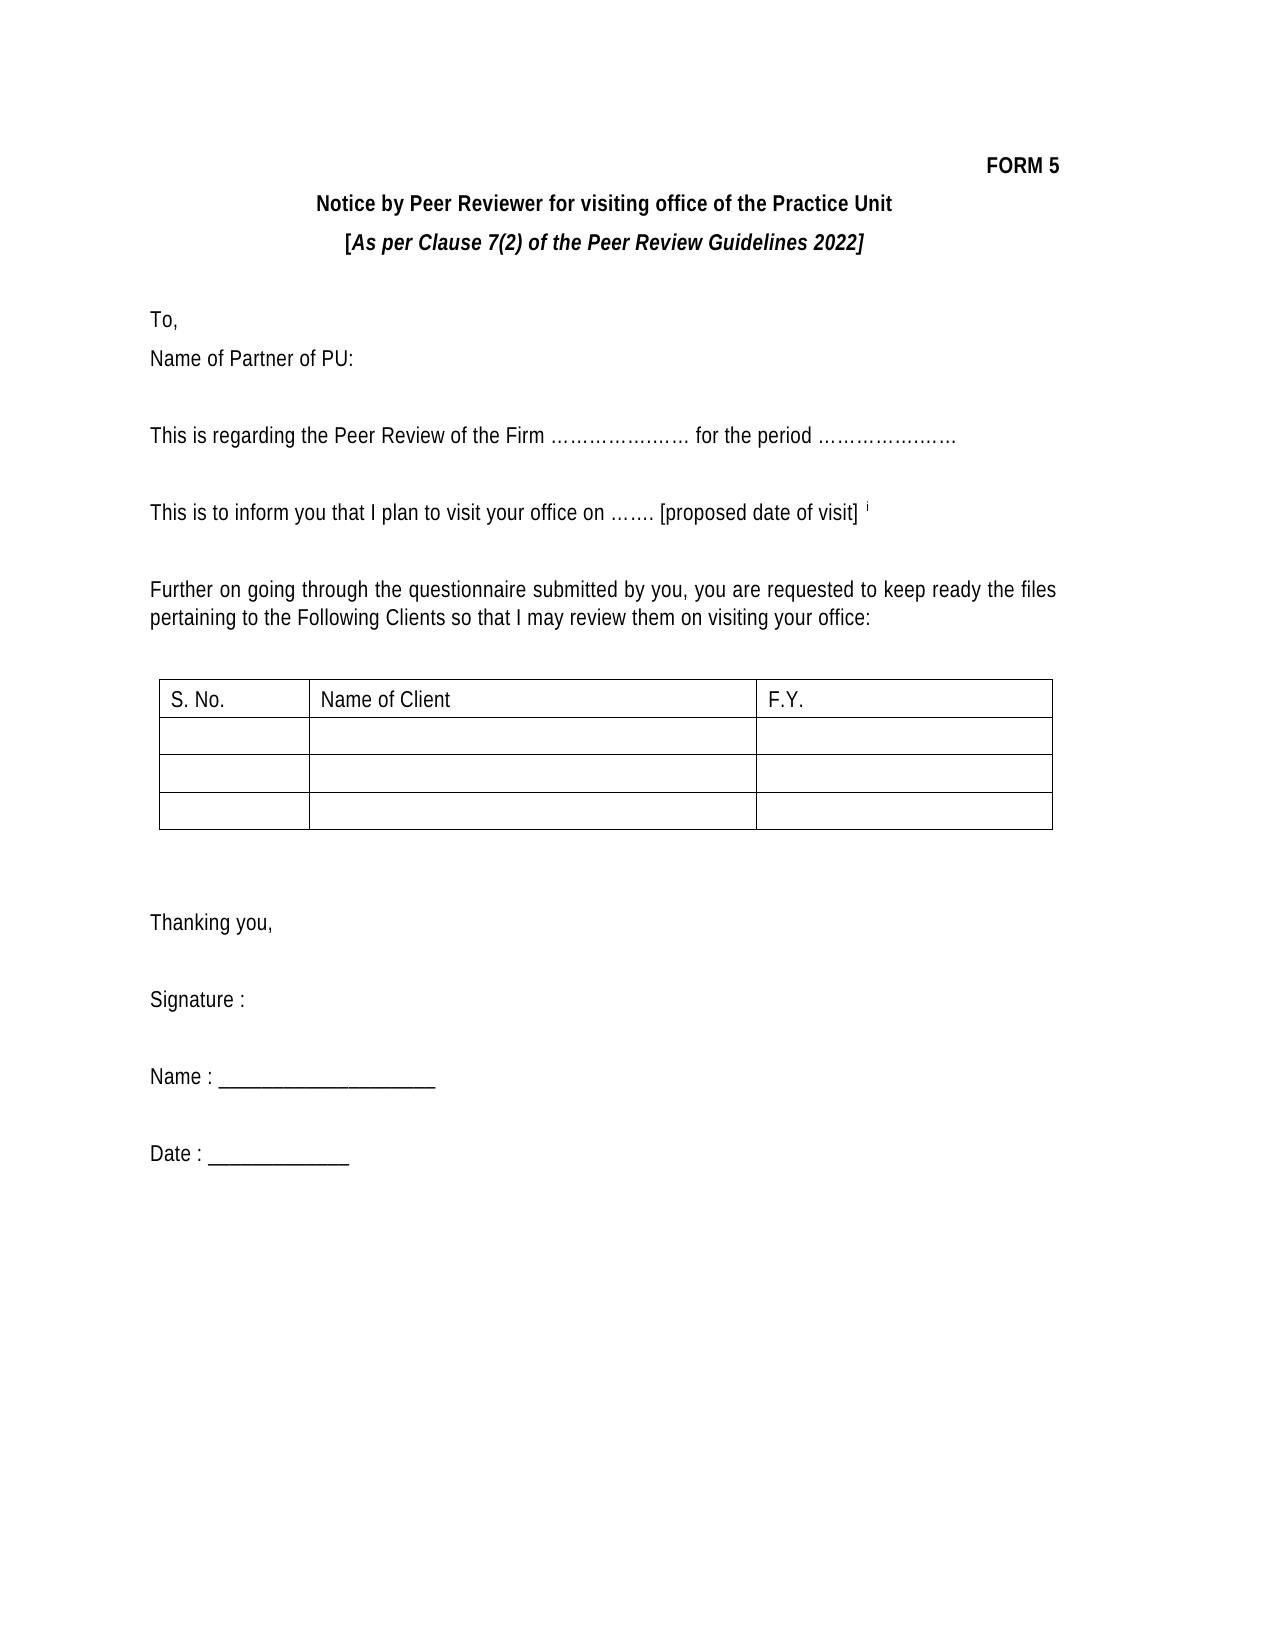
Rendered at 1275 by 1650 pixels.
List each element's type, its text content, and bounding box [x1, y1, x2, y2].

table_cell [757, 718, 1052, 754]
text This is to inform you that I plan to visit your office on ……. [proposed date of visit] [150, 497, 1059, 525]
table_header S. No. [160, 680, 309, 717]
table_cell [160, 755, 309, 792]
text To, [150, 304, 1059, 332]
table_cell [757, 793, 1052, 829]
text This is regarding the Peer Review of the Firm …………….…… for the period …………….…… [150, 420, 1059, 448]
table_cell [160, 718, 309, 754]
table_cell [310, 755, 756, 792]
text Name of Partner of PU: [150, 343, 1059, 371]
table_cell [310, 718, 756, 754]
text Further on going through the questionnaire submitted by you, you are requested to keep ready the files pertaining to the Following Clients so that I may review them on visiting your office: [150, 574, 1059, 630]
text Name : ____________________ [150, 1061, 1059, 1089]
text Notice by Peer Reviewer for visiting office of the Practice Unit [150, 188, 1059, 217]
text Signature : [150, 984, 1059, 1012]
table_cell [160, 793, 309, 829]
text FORM 5 [150, 150, 1059, 178]
table_cell [310, 793, 756, 829]
text [As per Clause 7(2) of the Peer Review Guidelines 2022] [150, 227, 1059, 255]
text Thanking you, [150, 907, 1059, 935]
table_header Name of Client [310, 680, 756, 717]
text Date : _____________ [150, 1138, 1059, 1167]
table_header F.Y. [757, 680, 1052, 717]
table_cell [757, 755, 1052, 792]
